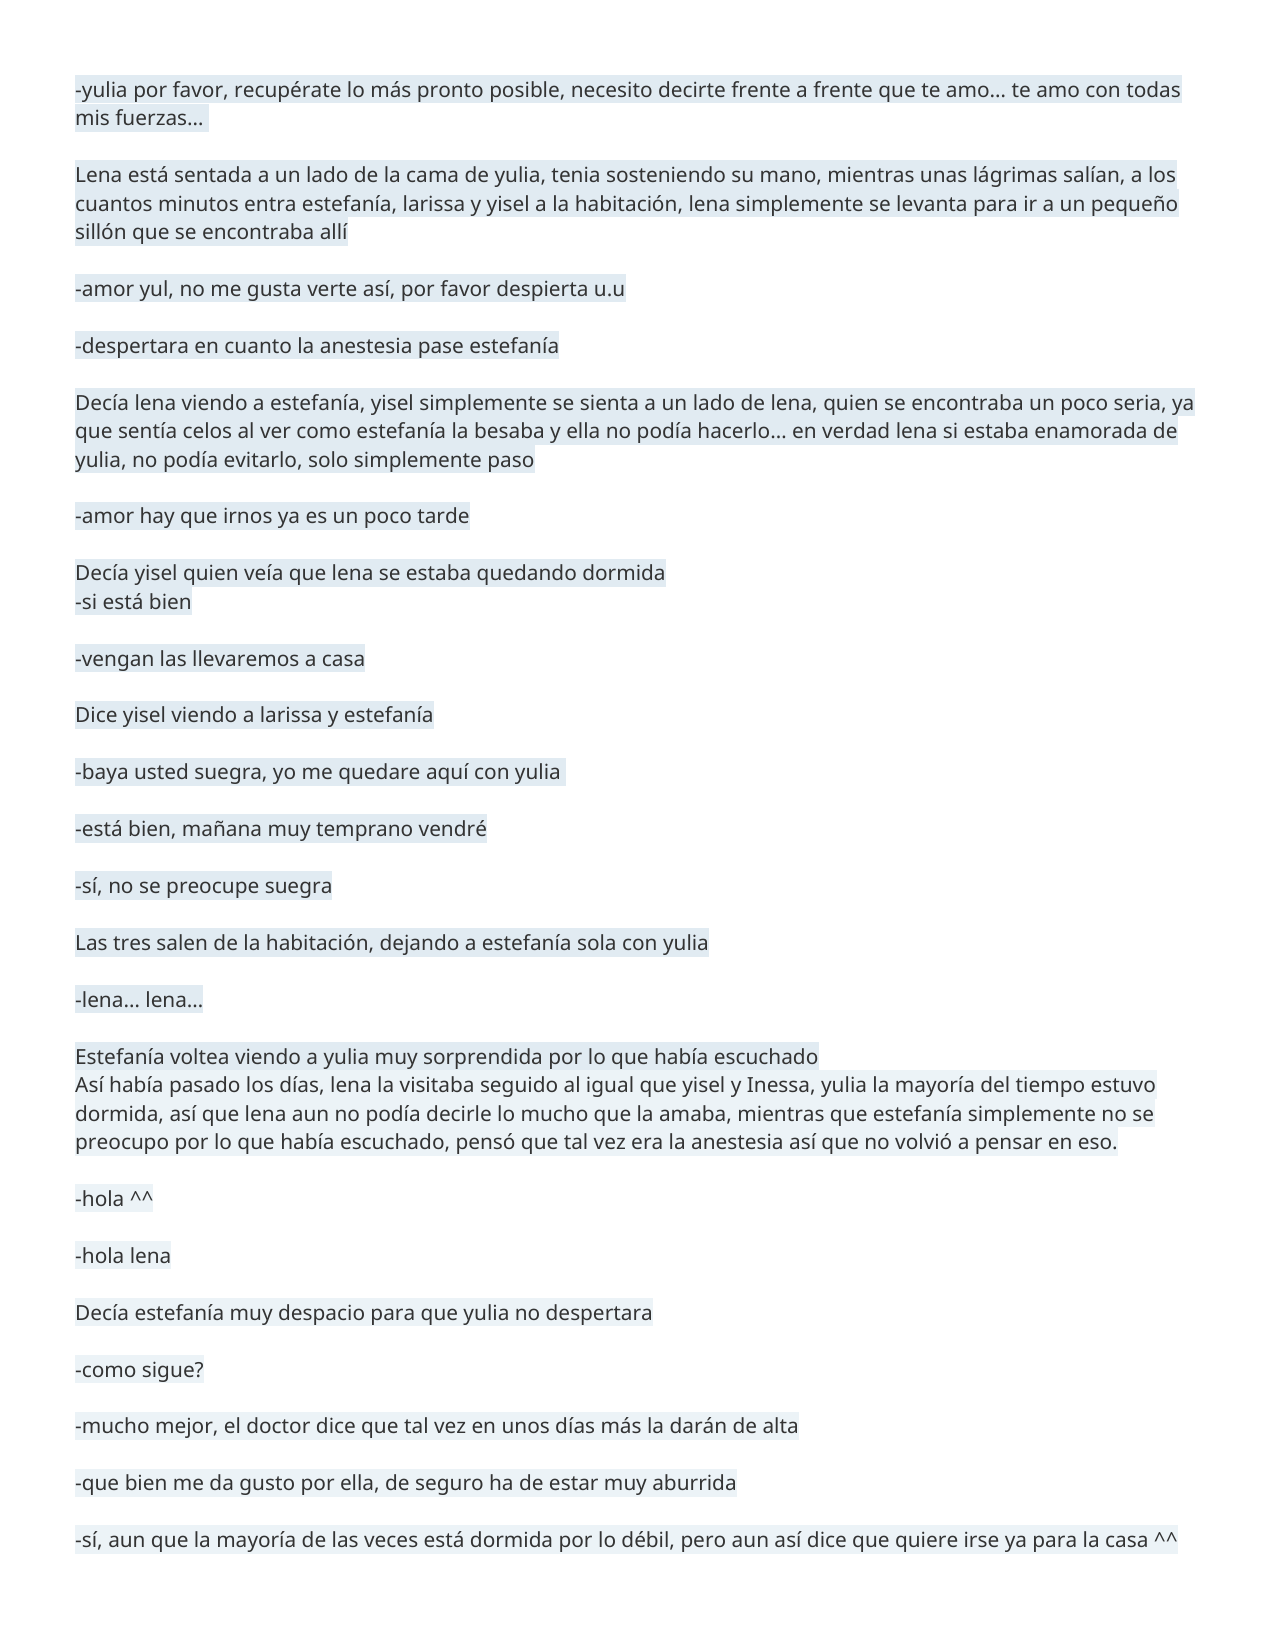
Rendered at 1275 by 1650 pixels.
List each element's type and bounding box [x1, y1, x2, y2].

text [75, 75, 1200, 1070]
text [75, 1070, 1200, 1554]
